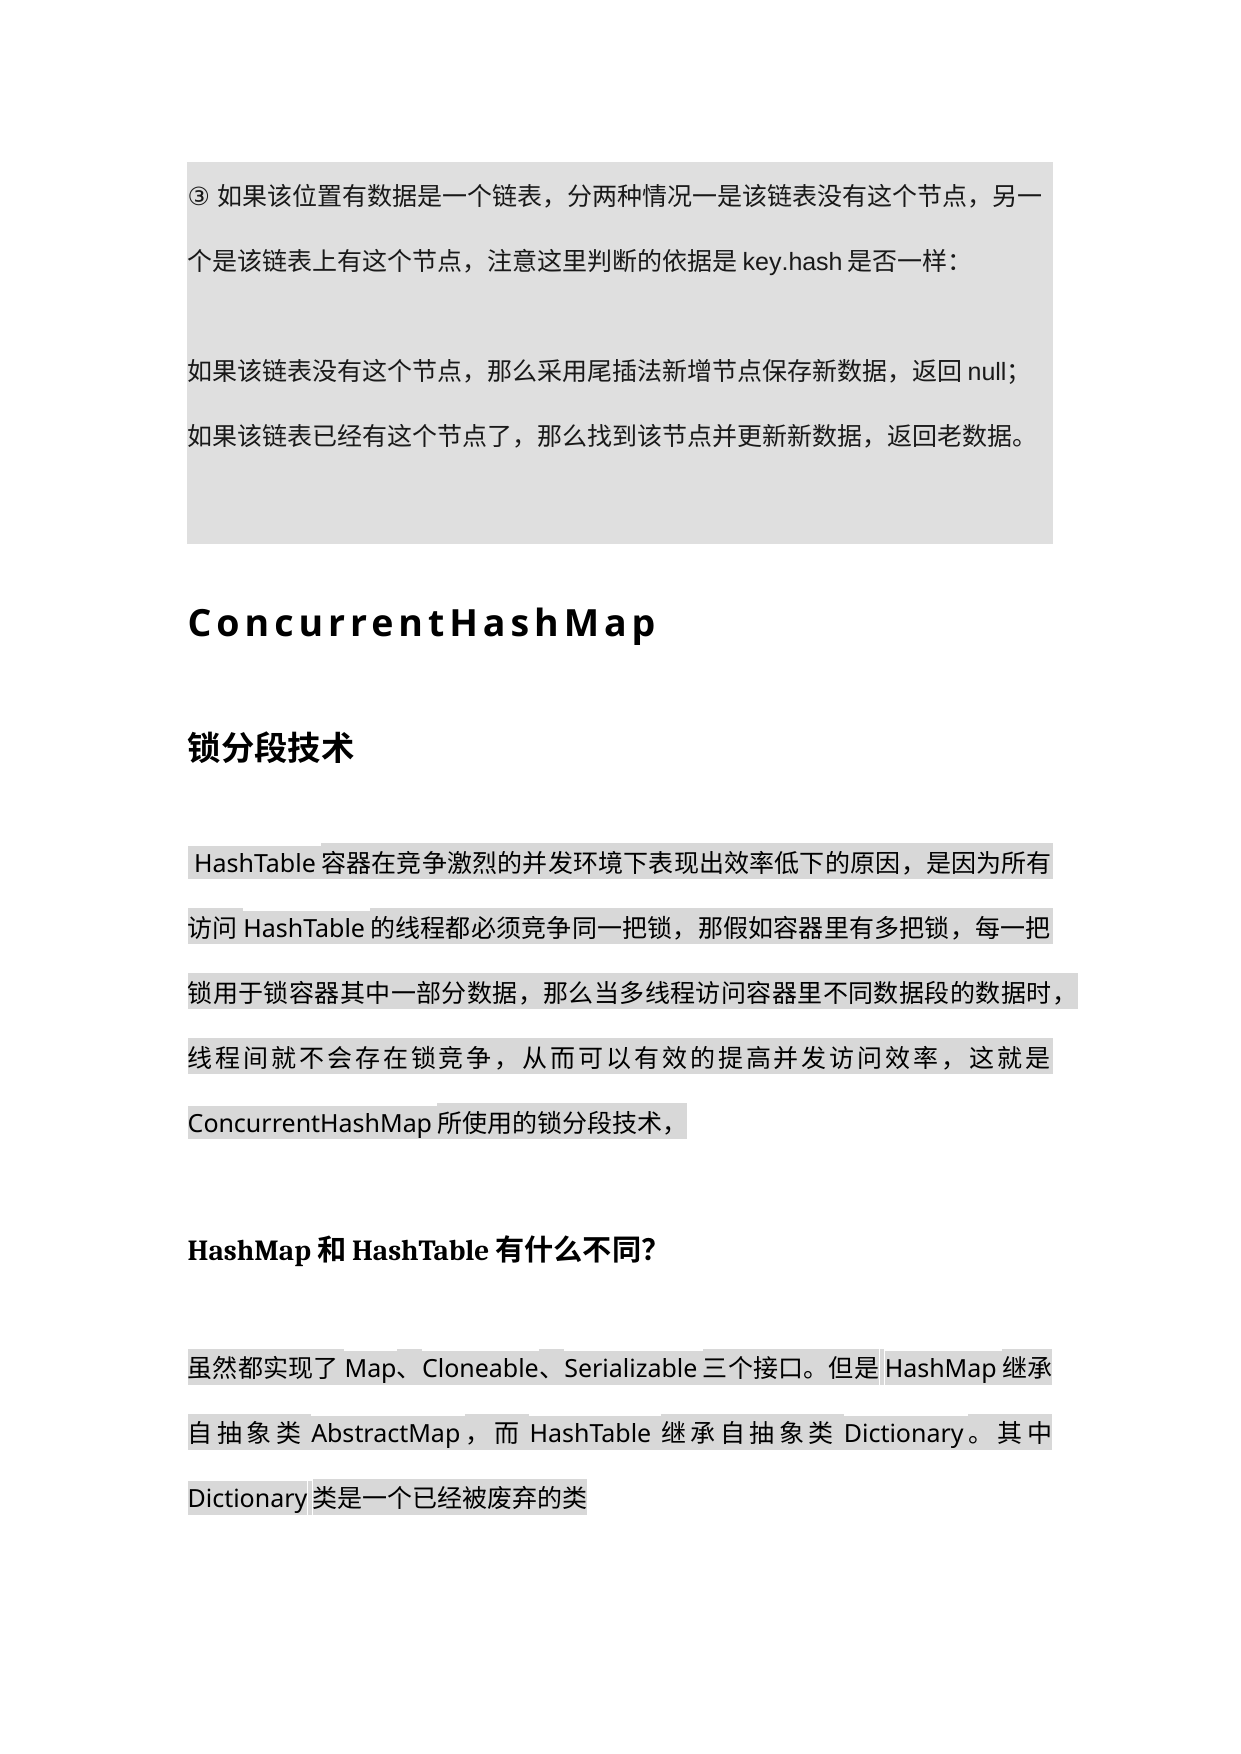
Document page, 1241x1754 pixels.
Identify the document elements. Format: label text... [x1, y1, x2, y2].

text 如果该链表没有这个节点，那么采用尾插法新增节点保存新数据，返回null；如果该链表已经有这个节点了，那么找到该节点并更新新数据，返回老数据。 [187, 337, 1053, 467]
text HashTable容器在竞争激烈的并发环境下表现出效率低下的原因，是因为所有访问HashTable的线程都必须竞争同一把锁，那假如容器里有多把锁，每一把锁用于锁容器其中一部分数据，那么当多线程访问容器里不同数据段的数据时，线程间就不会存在锁竞争，从而可以有效的提高并发访问效率，这就是ConcurrentHashMap所使用的锁分段技术， [187, 829, 1053, 1154]
text ③ 如果该位置有数据是一个链表，分两种情况一是该链表没有这个节点，另一个是该链表上有这个节点，注意这里判断的依据是key.hash是否一样： [187, 162, 1053, 292]
subtitle 锁分段技术 [187, 713, 1053, 778]
subtitle ConcurrentHashMap [187, 589, 1053, 654]
subtitle HashMap和HashTable有什么不同？ [187, 1216, 1053, 1281]
text 虽然都实现了Map、Cloneable、Serializable三个接口。但是HashMap继承自抽象类AbstractMap，而HashTable继承自抽象类Dictionary。其中Dictionary类是一个已经被废弃的类 [187, 1334, 1053, 1529]
